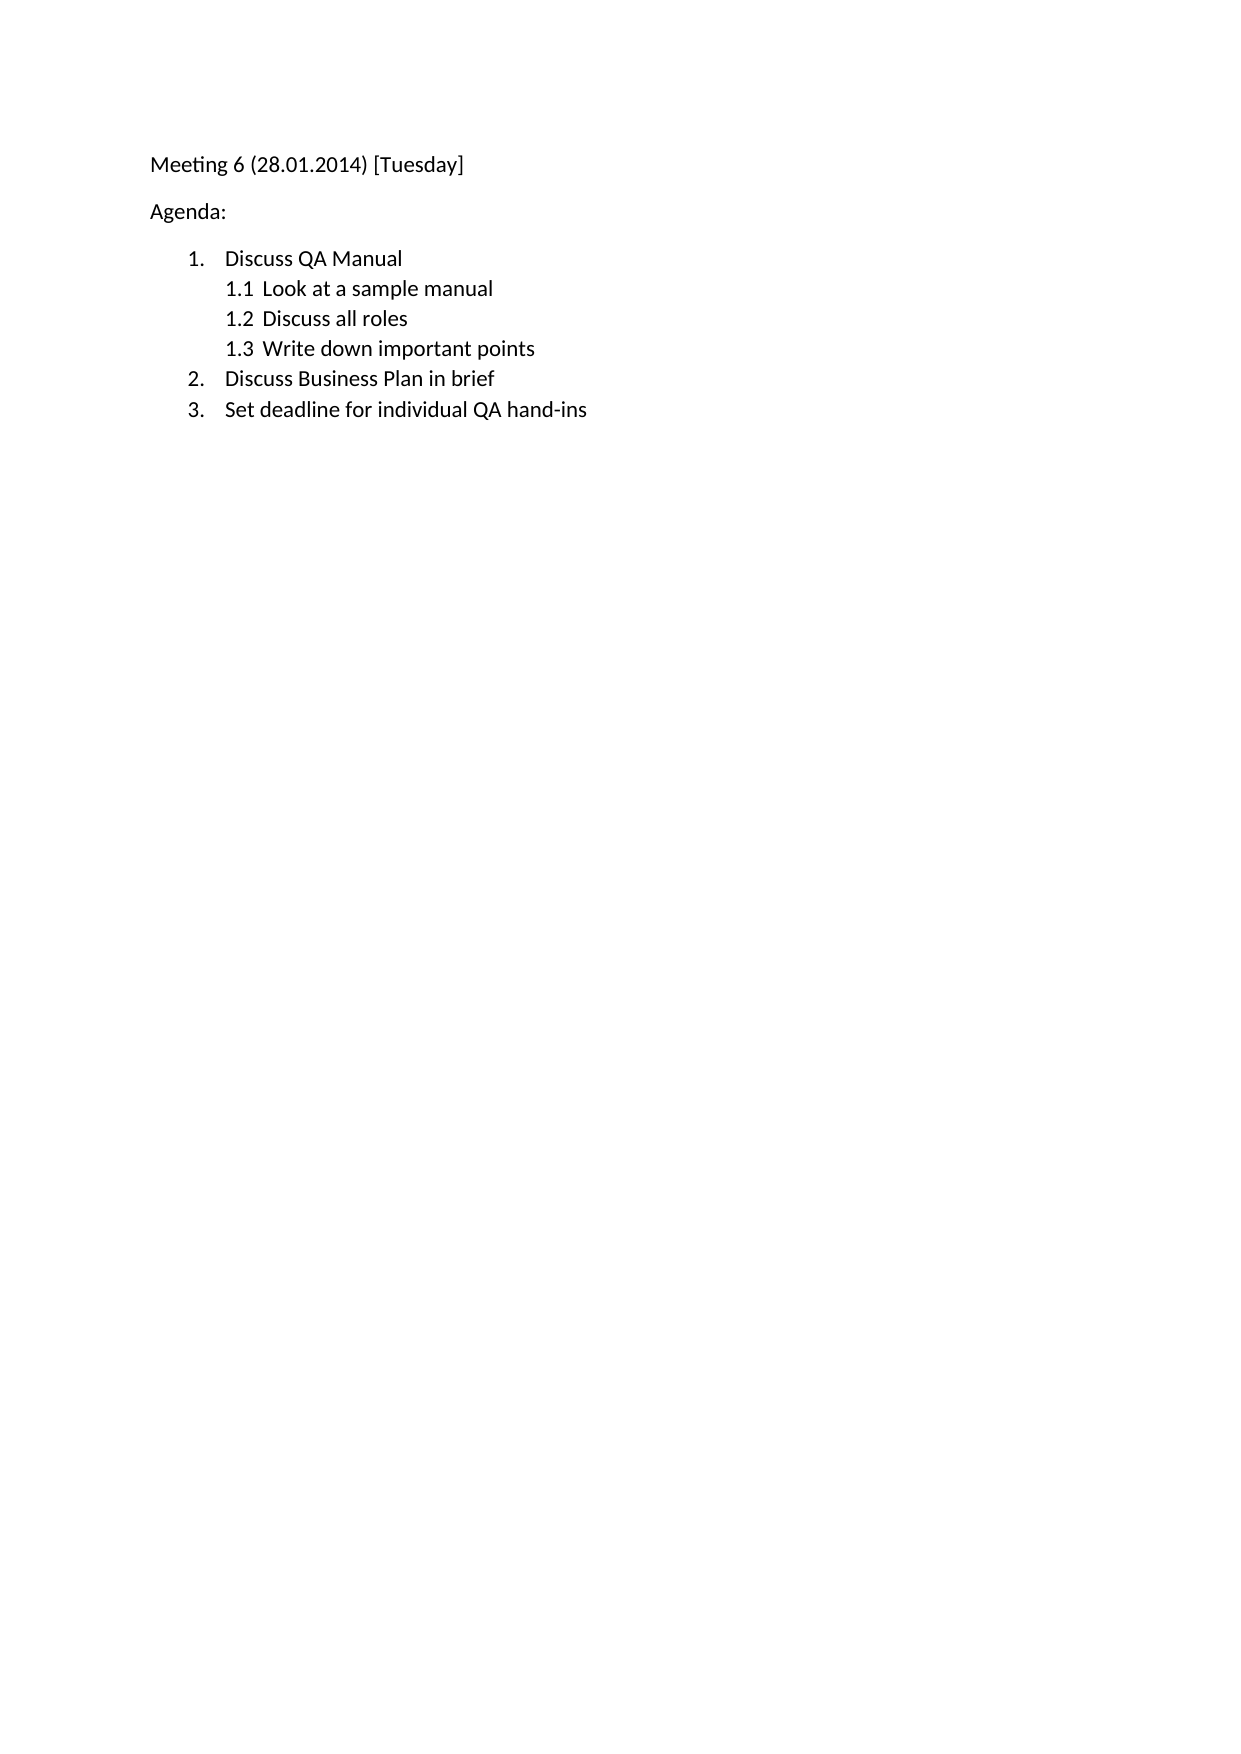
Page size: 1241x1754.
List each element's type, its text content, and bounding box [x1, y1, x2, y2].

list Set deadline for individual QA hand-ins [187, 395, 1090, 423]
list Discuss all roles [225, 304, 1090, 332]
text Agenda: [150, 197, 1090, 225]
list Discuss QA Manual [187, 244, 1090, 272]
list Discuss Business Plan in brief [187, 364, 1090, 393]
text Meeting 6 (28.01.2014) [Tuesday] [150, 150, 1090, 178]
list Look at a sample manual [225, 274, 1090, 302]
list Write down important points [225, 334, 1090, 362]
